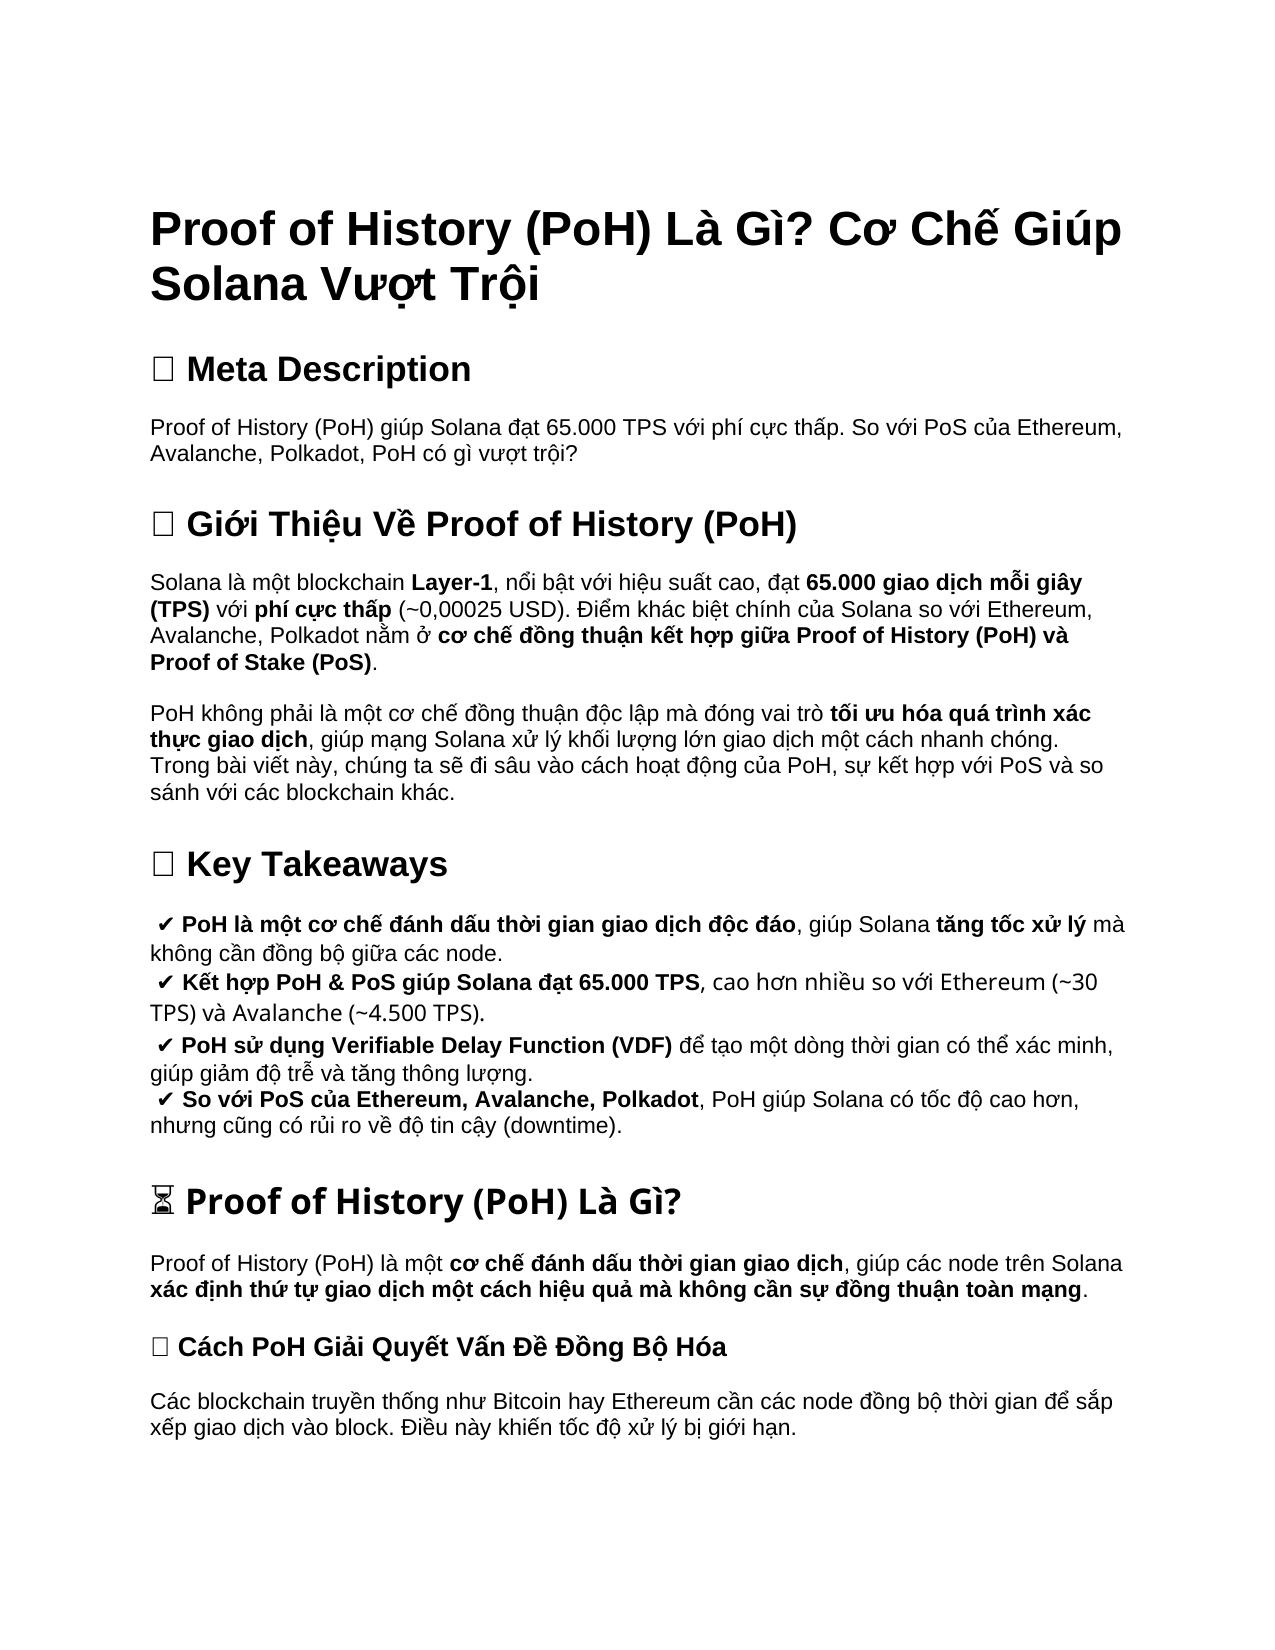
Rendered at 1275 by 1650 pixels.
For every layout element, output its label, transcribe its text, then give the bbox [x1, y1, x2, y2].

text Proof of History (PoH) là một cơ chế đánh dấu thời gian giao dịch, giúp các node trên Solana xác định thứ tự giao dịch một cách hiệu quả mà không cần sự đồng thuận toàn mạng. [150, 1249, 1125, 1302]
text Proof of History (PoH) giúp Solana đạt 65.000 TPS với phí cực thấp. So với PoS của Ethereum, Avalanche, Polkadot, PoH có gì vượt trội? [150, 413, 1125, 466]
subtitle ⏳ Proof of History (PoH) Là Gì? [150, 1176, 1125, 1224]
text Solana là một blockchain Layer-1, nổi bật với hiệu suất cao, đạt 65.000 giao dịch mỗi giây (TPS) với phí cực thấp (~0,00025 USD). Điểm khác biệt chính của Solana so với Ethereum, Avalanche, Polkadot nằm ở cơ chế đồng thuận kết hợp giữa Proof of History (PoH) và Proof of Stake (PoS). [150, 569, 1125, 675]
subtitle 🔑 Key Takeaways [150, 843, 1125, 883]
subtitle 🔎 Giới Thiệu Về Proof of History (PoH) [150, 504, 1125, 544]
subtitle Proof of History (PoH) Là Gì? Cơ Chế Giúp Solana Vượt Trội [150, 200, 1125, 310]
text ✔ PoH là một cơ chế đánh dấu thời gian giao dịch độc đáo, giúp Solana tăng tốc xử lý mà không cần đồng bộ giữa các node. ✔ Kết hợp PoH & PoS giúp Solana đạt 65.000 TPS, cao hơn nhiều so với Ethereum (~30 TPS) và Avalanche (~4.500 TPS). ✔ PoH sử dụng Verifiable Delay Function (VDF) để tạo một dòng thời gian có thể xác minh, giúp giảm độ trễ và tăng thông lượng. ✔ So với PoS của Ethereum, Avalanche, Polkadot, PoH giúp Solana có tốc độ cao hơn, nhưng cũng có rủi ro về độ tin cậy (downtime). [150, 908, 1125, 1139]
text PoH không phải là một cơ chế đồng thuận độc lập mà đóng vai trò tối ưu hóa quá trình xác thực giao dịch, giúp mạng Solana xử lý khối lượng lớn giao dịch một cách nhanh chóng. Trong bài viết này, chúng ta sẽ đi sâu vào cách hoạt động của PoH, sự kết hợp với PoS và so sánh với các blockchain khác. [150, 700, 1125, 805]
subtitle 🔹 Cách PoH Giải Quyết Vấn Đề Đồng Bộ Hóa [150, 1331, 1125, 1363]
text Các blockchain truyền thống như Bitcoin hay Ethereum cần các node đồng bộ thời gian để sắp xếp giao dịch vào block. Điều này khiến tốc độ xử lý bị giới hạn. [150, 1388, 1125, 1440]
subtitle 📌 Meta Description [150, 348, 1125, 388]
